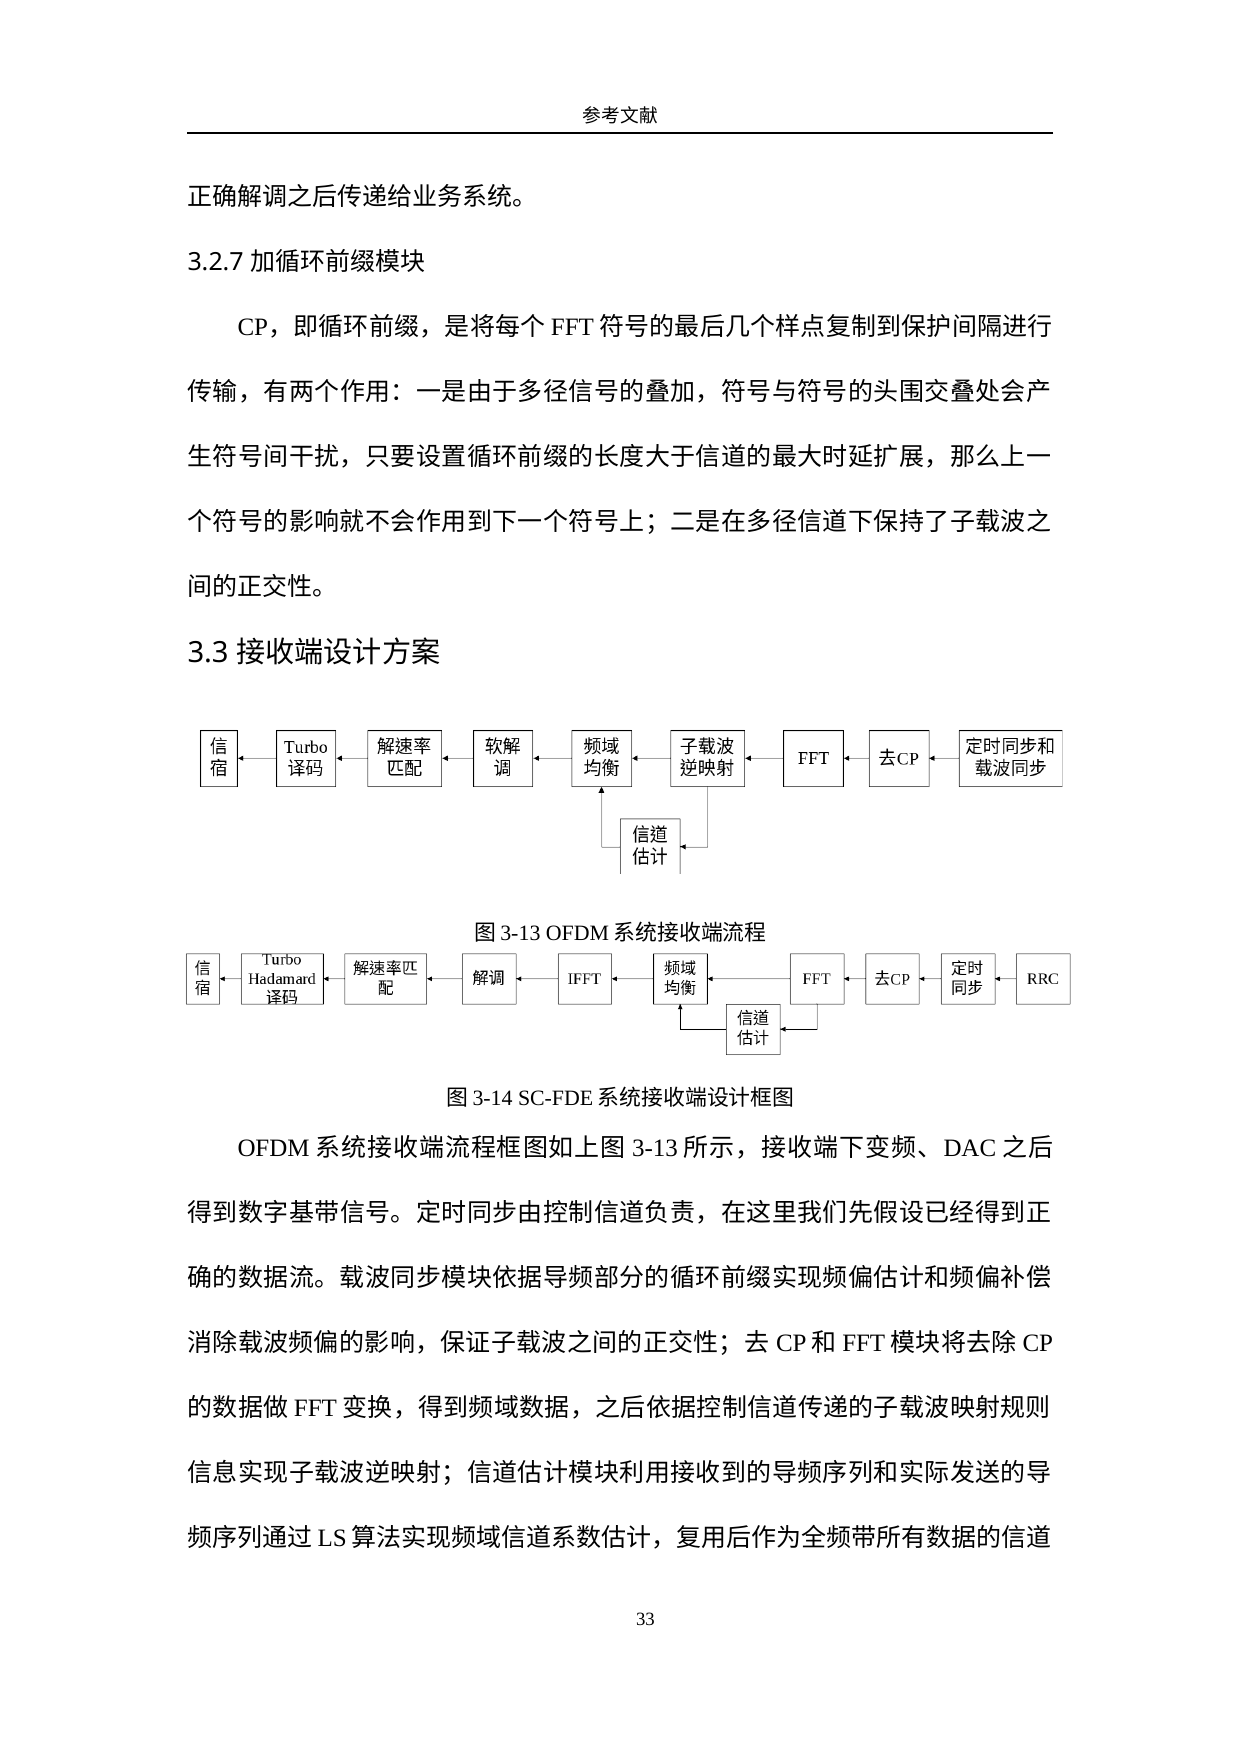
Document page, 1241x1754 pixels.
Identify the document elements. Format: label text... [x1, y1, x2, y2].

text 图3-13 OFDM系统接收端流程 [187, 714, 1053, 948]
text CP，即循环前缀，是将每个FFT符号的最后几个样点复制到保护间隔进行传输，有两个作用：一是由于多径信号的叠加，符号与符号的头围交叠处会产生符号间干扰，只要设置循环前缀的长度大于信道的最大时延扩展，那么上一个符号的影响就不会作用到下一个符号上；二是在多径信道下保持了子载波之间的正交性。 [187, 292, 1053, 617]
subtitle 3.2.7 加循环前缀模块 [187, 227, 1053, 292]
subtitle 3.3 接收端设计方案 [187, 617, 1053, 682]
text 图3-14 SC-FDE系统接收端设计框图 [187, 980, 1053, 1113]
text 图3-14 SC-FDE系统接收端设计框图 [187, 948, 1053, 978]
